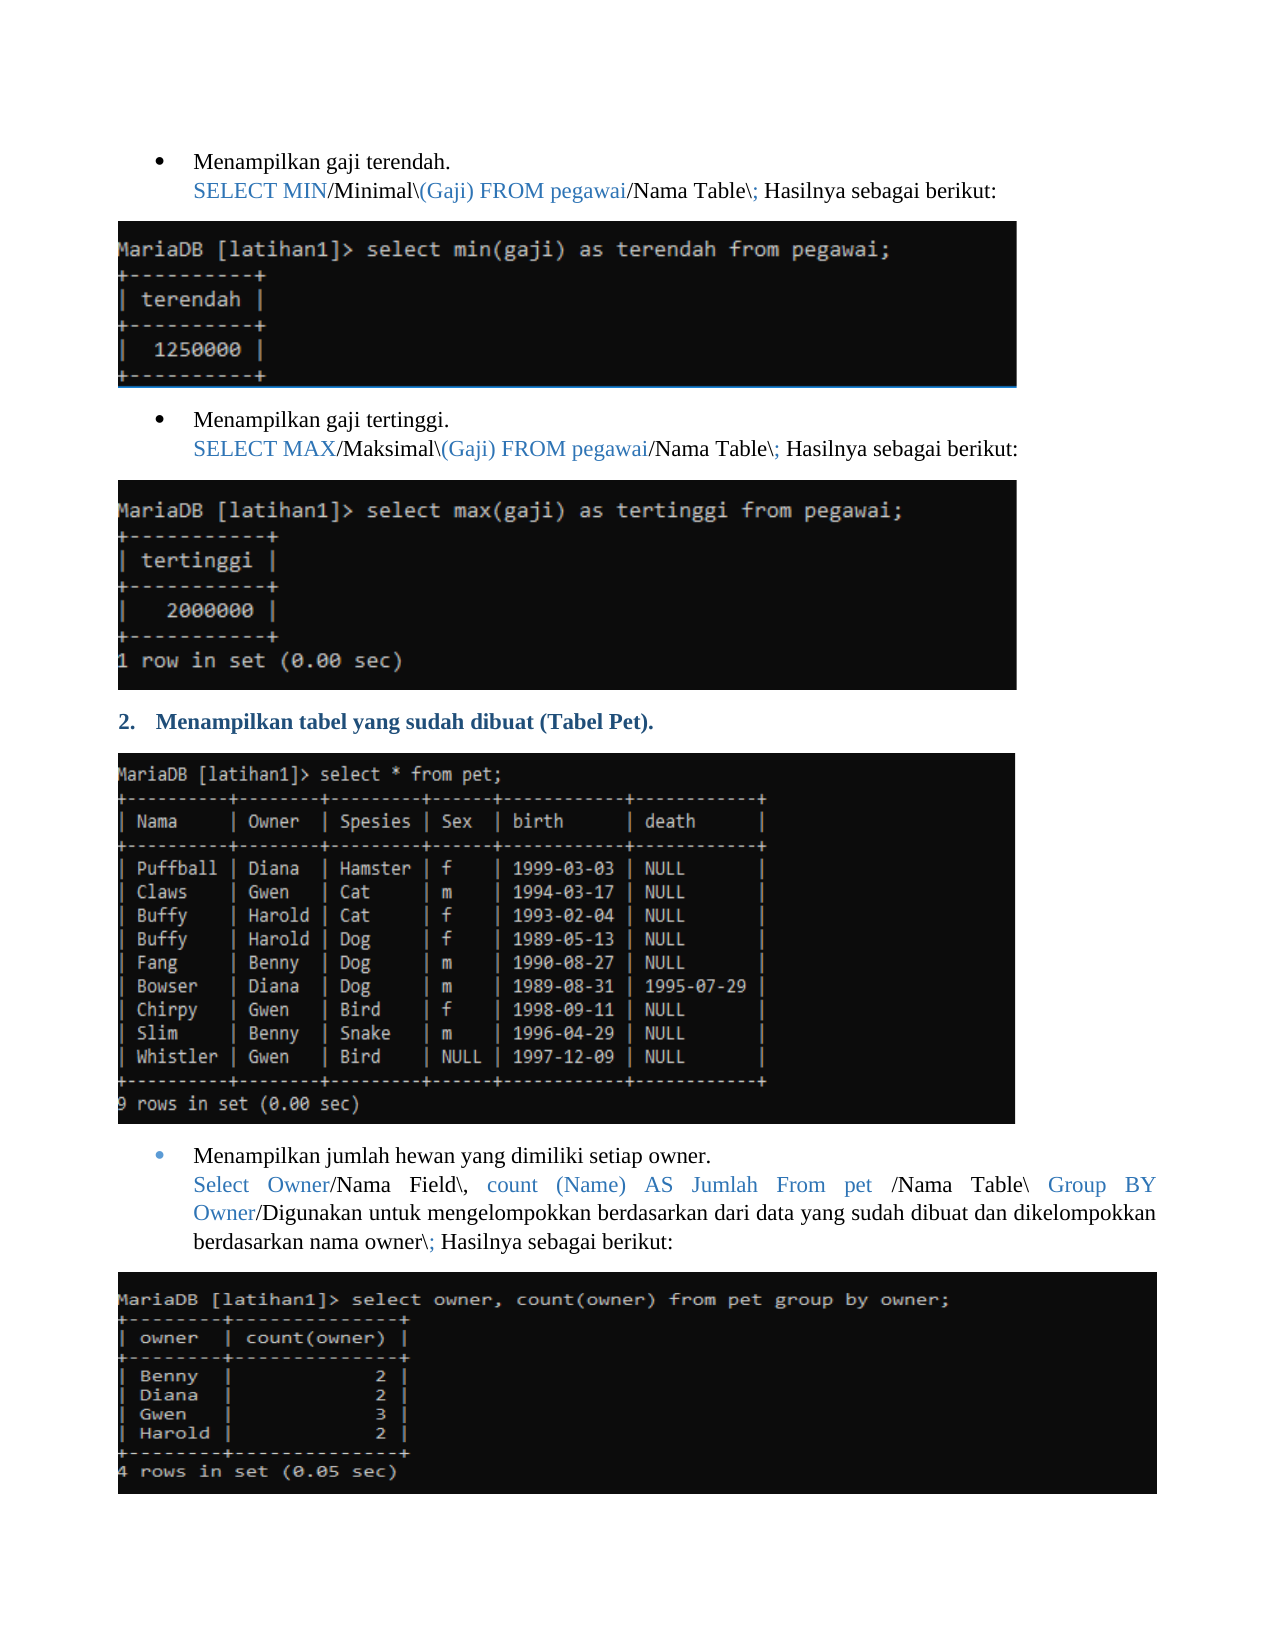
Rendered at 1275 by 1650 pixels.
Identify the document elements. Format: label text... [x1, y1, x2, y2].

list Select Owner/Nama Field\, count (Name) AS Jumlah From pet /Nama Table\ Group BY Owner/Digunakan untuk mengelompokkan berdasarkan dari data yang sudah dibuat dan dikelompokkan berdasarkan nama owner\; Hasilnya sebagai berikut: [193, 1171, 1157, 1254]
picture [118, 753, 1015, 1124]
list Menampilkan tabel yang sudah dibuat (Tabel Pet). [118, 708, 1157, 734]
list Menampilkan gaji terendah. [156, 148, 1157, 175]
picture [118, 221, 1017, 388]
picture [118, 1272, 1157, 1494]
list SELECT MIN/Minimal\(Gaji) FROM pegawai/Nama Table\; Hasilnya sebagai berikut: [193, 177, 1157, 203]
list SELECT MAX/Maksimal\(Gaji) FROM pegawai/Nama Table\; Hasilnya sebagai berikut: [193, 435, 1157, 461]
picture [118, 480, 1017, 690]
list Menampilkan jumlah hewan yang dimiliki setiap owner. [156, 1142, 1157, 1169]
list Menampilkan gaji tertinggi. [156, 406, 1157, 433]
